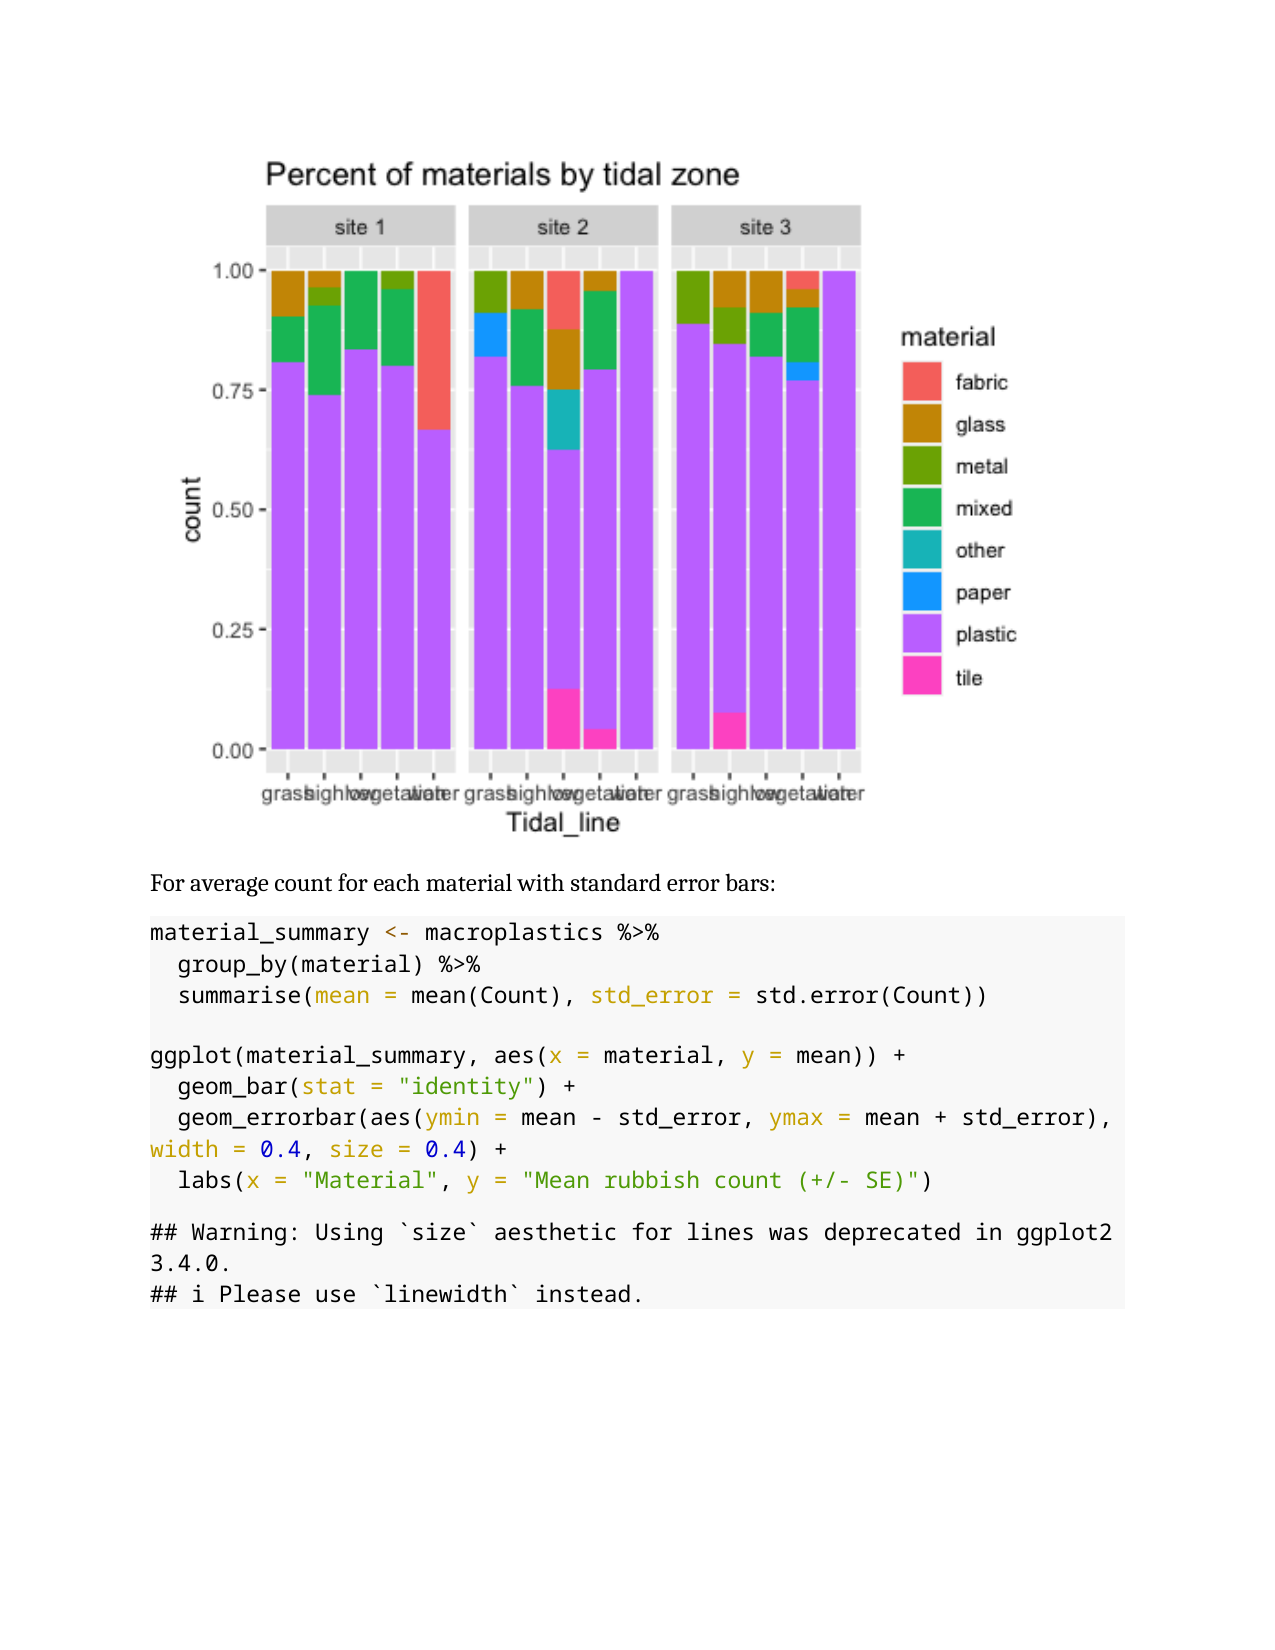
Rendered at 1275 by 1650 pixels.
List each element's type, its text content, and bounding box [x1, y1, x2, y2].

picture [168, 150, 1044, 850]
text ## Warning: Using `size` aesthetic for lines was deprecated in ggplot2 3.4.0. ## ℹ Please use `linewidth` instead. [150, 1216, 1125, 1309]
text material_summary <- macroplastics %>% group_by(material) %>% summarise(mean = mean(Count), std_error = std.error(Count)) ggplot(material_summary, aes(x = material, y = mean)) + geom_bar(stat = "identity") + geom_errorbar(aes(ymin = mean - std_error, ymax = mean + std_error), width = 0.4, size = 0.4) + labs(x = "Material", y = "Mean rubbish count (+/- SE)") [150, 916, 1125, 1195]
text For average count for each material with standard error bars: [150, 869, 1125, 897]
